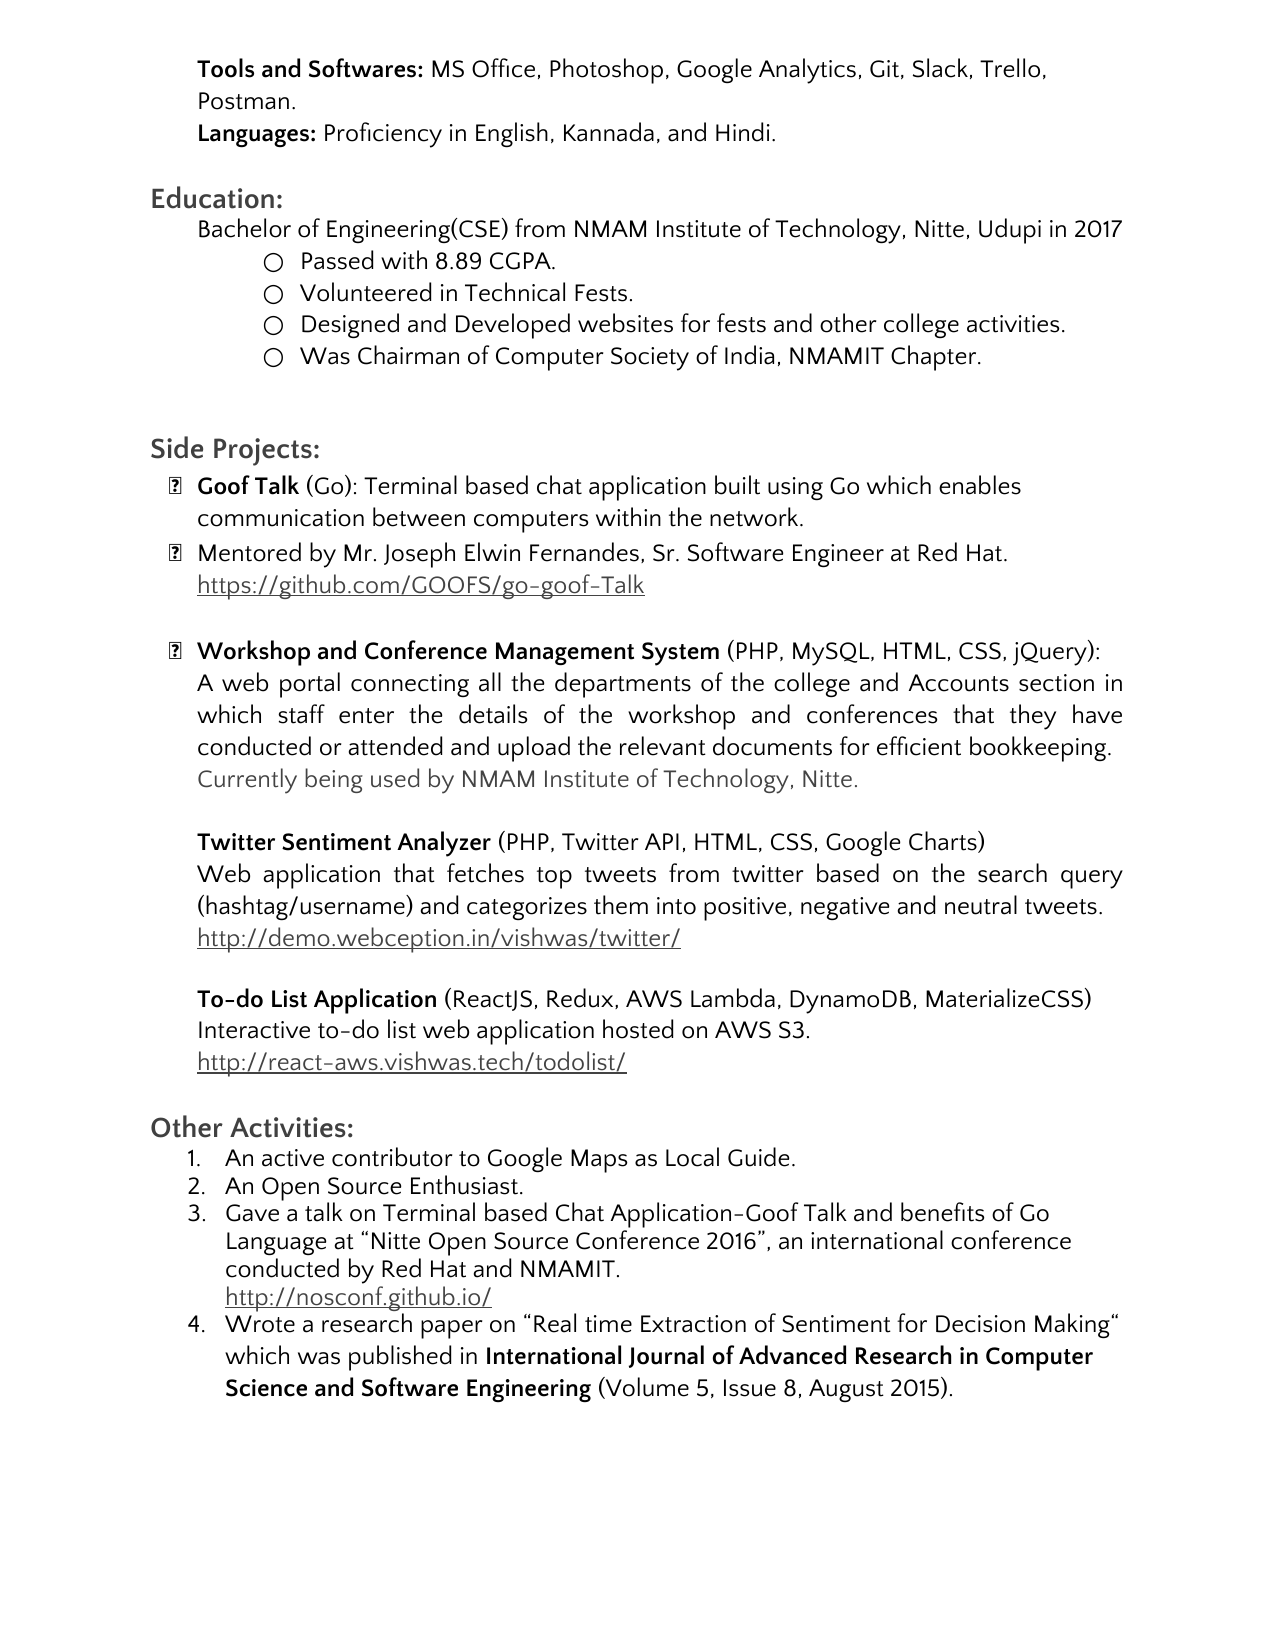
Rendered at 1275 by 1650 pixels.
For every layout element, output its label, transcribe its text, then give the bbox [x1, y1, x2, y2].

list Wrote a research paper on “Real time Extraction of Sentiment for Decision Making“ which was published in International Journal of Advanced Research in Computer Science and Software Engineering (Volume 5, Issue 8, August 2015). [187, 1311, 1125, 1403]
text Languages: Proficiency in English, Kannada, and Hindi. [197, 120, 1125, 147]
list Gave a talk on Terminal based Chat Application-Goof Talk and benefits of Go Language at “Nitte Open Source Conference 2016”, an international conference conducted by Red Hat and NMAMIT. [187, 1201, 1125, 1284]
list Goof Talk (Go): Terminal based chat application built using Go which enables communication between computers within the network. [169, 470, 1125, 533]
text A web portal connecting all the departments of the college and Accounts section in which staff enter the details of the workshop and conferences that they have conducted or attended and upload the relevant documents for efficient bookkeeping. [197, 671, 1125, 762]
list Was Chairman of Computer Society of India, NMAMIT Chapter. [262, 343, 1125, 371]
text Other Activities: [150, 1113, 1125, 1145]
text Interactive to-do list web application hosted on AWS S3. [197, 1017, 1125, 1045]
text Currently being used by NMAM Institute of Technology, Nitte. [197, 766, 1125, 794]
list An active contributor to Google Maps as Local Guide. [187, 1145, 1125, 1173]
text Side Projects: [150, 433, 1125, 466]
list Passed with 8.89 CGPA. [262, 248, 1125, 276]
list An Open Source Enthusiast. [187, 1173, 1125, 1201]
list Workshop and Conference Management System (PHP, MySQL, HTML, CSS, jQuery): [169, 635, 1125, 666]
text http://react-aws.vishwas.tech/todolist/ [197, 1049, 1125, 1077]
text http://demo.webception.in/vishwas/twitter/ [197, 925, 1125, 952]
text Education: [150, 184, 1125, 216]
text To-do List Application (ReactJS, Redux, AWS Lambda, DynamoDB, MaterializeCSS) [197, 986, 1125, 1013]
text Twitter Sentiment Analyzer (PHP, Twitter API, HTML, CSS, Google Charts) [197, 829, 1125, 857]
text Bachelor of Engineering(CSE) from NMAM Institute of Technology, Nitte, Udupi in 2017 [197, 216, 1125, 244]
list Designed and Developed websites for fests and other college activities. [262, 311, 1125, 339]
text http://nosconf.github.io/ [225, 1284, 1125, 1311]
text Web application that fetches top tweets from twitter based on the search query (hashtag/username) and categorizes them into positive, negative and neutral tweets. [197, 861, 1125, 921]
list Mentored by Mr. Joseph Elwin Fernandes, Sr. Software Engineer at Red Hat. https://github.com/GOOFS/go-goof-Talk [169, 537, 1125, 599]
list Volunteered in Technical Fests. [262, 280, 1125, 307]
